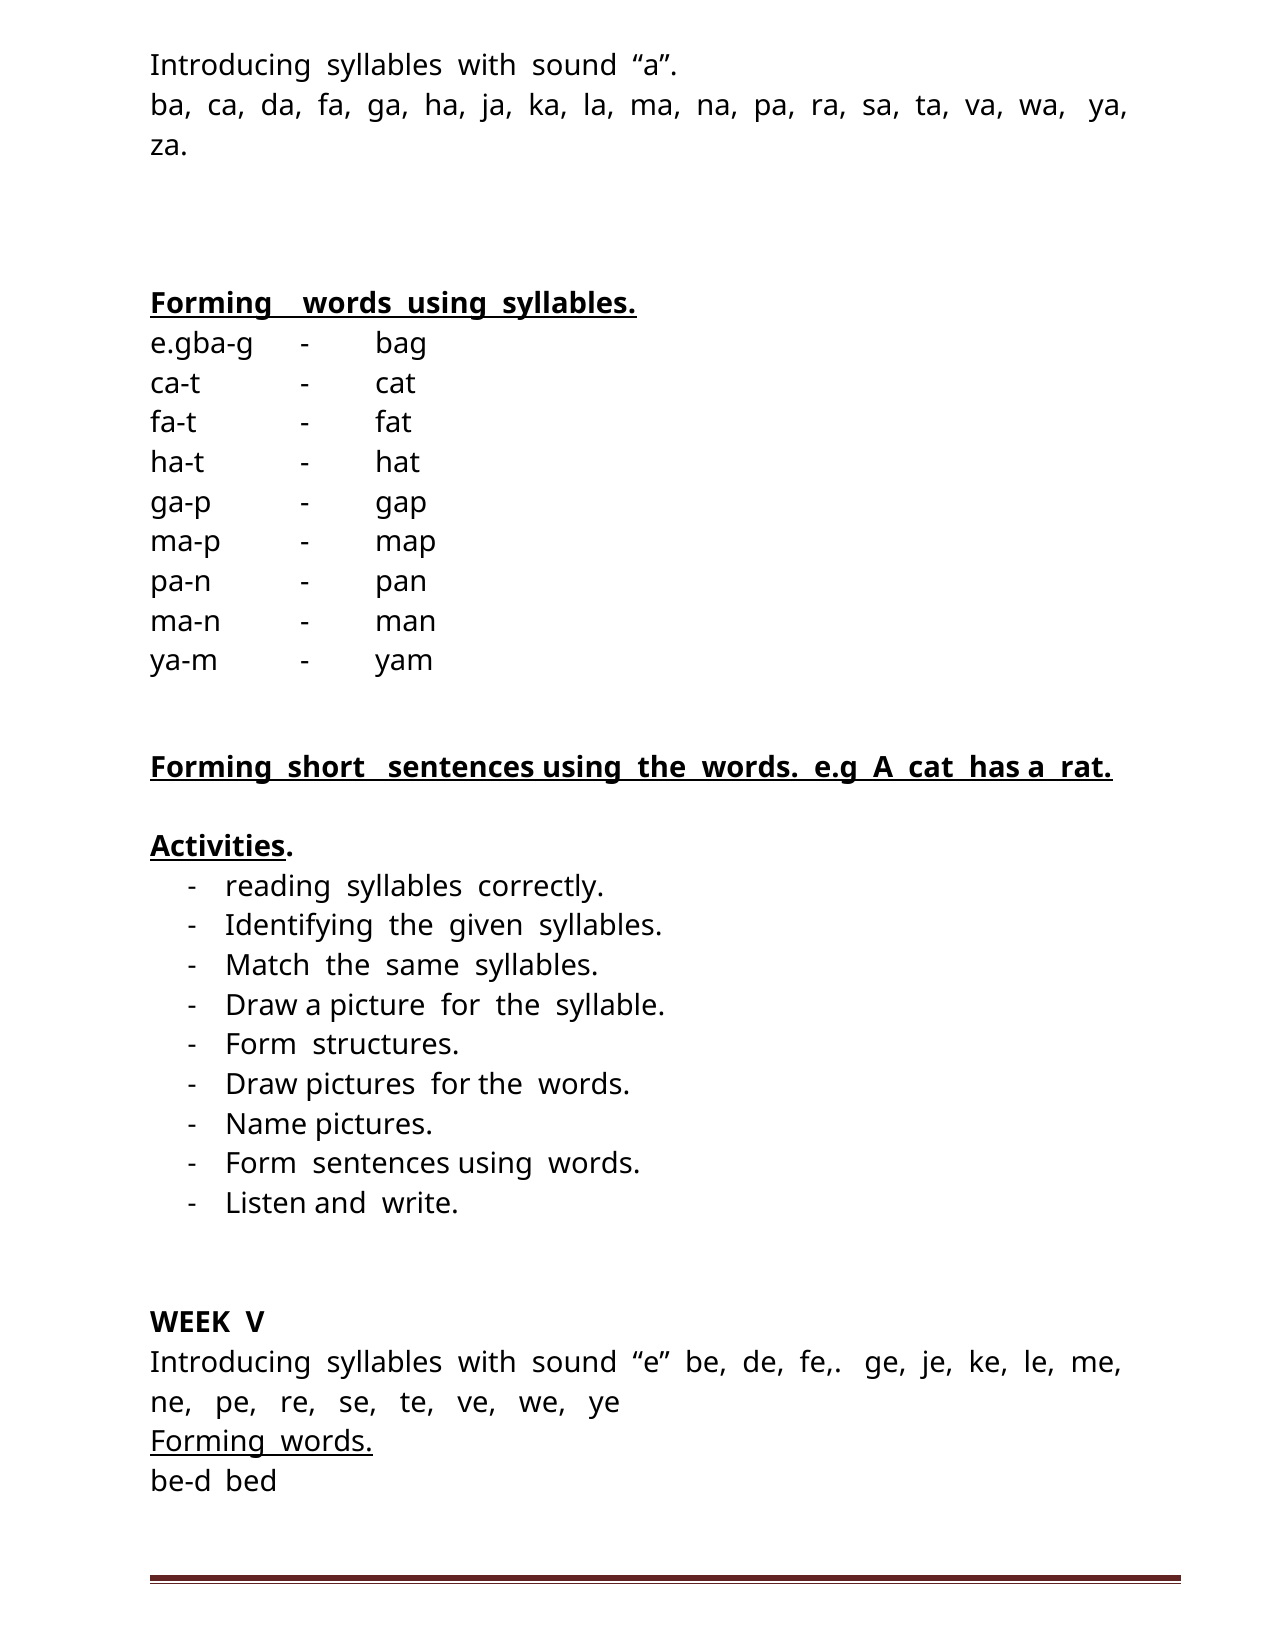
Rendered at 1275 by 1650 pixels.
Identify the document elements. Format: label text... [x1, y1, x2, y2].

list Draw a picture for the syllable. [187, 984, 1181, 1024]
text ga-p - gap [150, 481, 1181, 521]
text WEEK V [150, 1301, 1181, 1341]
list reading syllables correctly. [187, 865, 1181, 904]
list Draw pictures for the words. [187, 1063, 1181, 1103]
list Name pictures. [187, 1103, 1181, 1143]
text Introducing syllables with sound “a”. [150, 44, 1181, 84]
text ba, ca, da, fa, ga, ha, ja, ka, la, ma, na, pa, ra, sa, ta, va, wa, ya, za. [150, 84, 1181, 163]
text Forming short sentences using the words. e.g A cat has a rat. [150, 746, 1181, 786]
list Listen and write. [187, 1182, 1181, 1222]
text Forming words. [150, 1421, 1181, 1460]
list Identifying the given syllables. [187, 904, 1181, 944]
list Match the same syllables. [187, 944, 1181, 984]
text Activities. [150, 825, 1181, 865]
text fa-t - fat [150, 402, 1181, 441]
text e.gba-g - bag [150, 322, 1181, 362]
text pa-n - pan [150, 560, 1181, 600]
text ma-n - man [150, 600, 1181, 640]
list Form structures. [187, 1024, 1181, 1063]
text ma-p - map [150, 521, 1181, 560]
text Introducing syllables with sound “e” be, de, fe,. ge, je, ke, le, me, ne, pe, re, se, te, ve, we, ye [150, 1341, 1181, 1421]
list Form sentences using words. [187, 1143, 1181, 1182]
text ha-t - hat [150, 441, 1181, 481]
text ca-t - cat [150, 362, 1181, 402]
text Forming words using syllables. [150, 282, 1181, 322]
text ya-m - yam [150, 640, 1181, 679]
text be-d bed [150, 1460, 1181, 1500]
